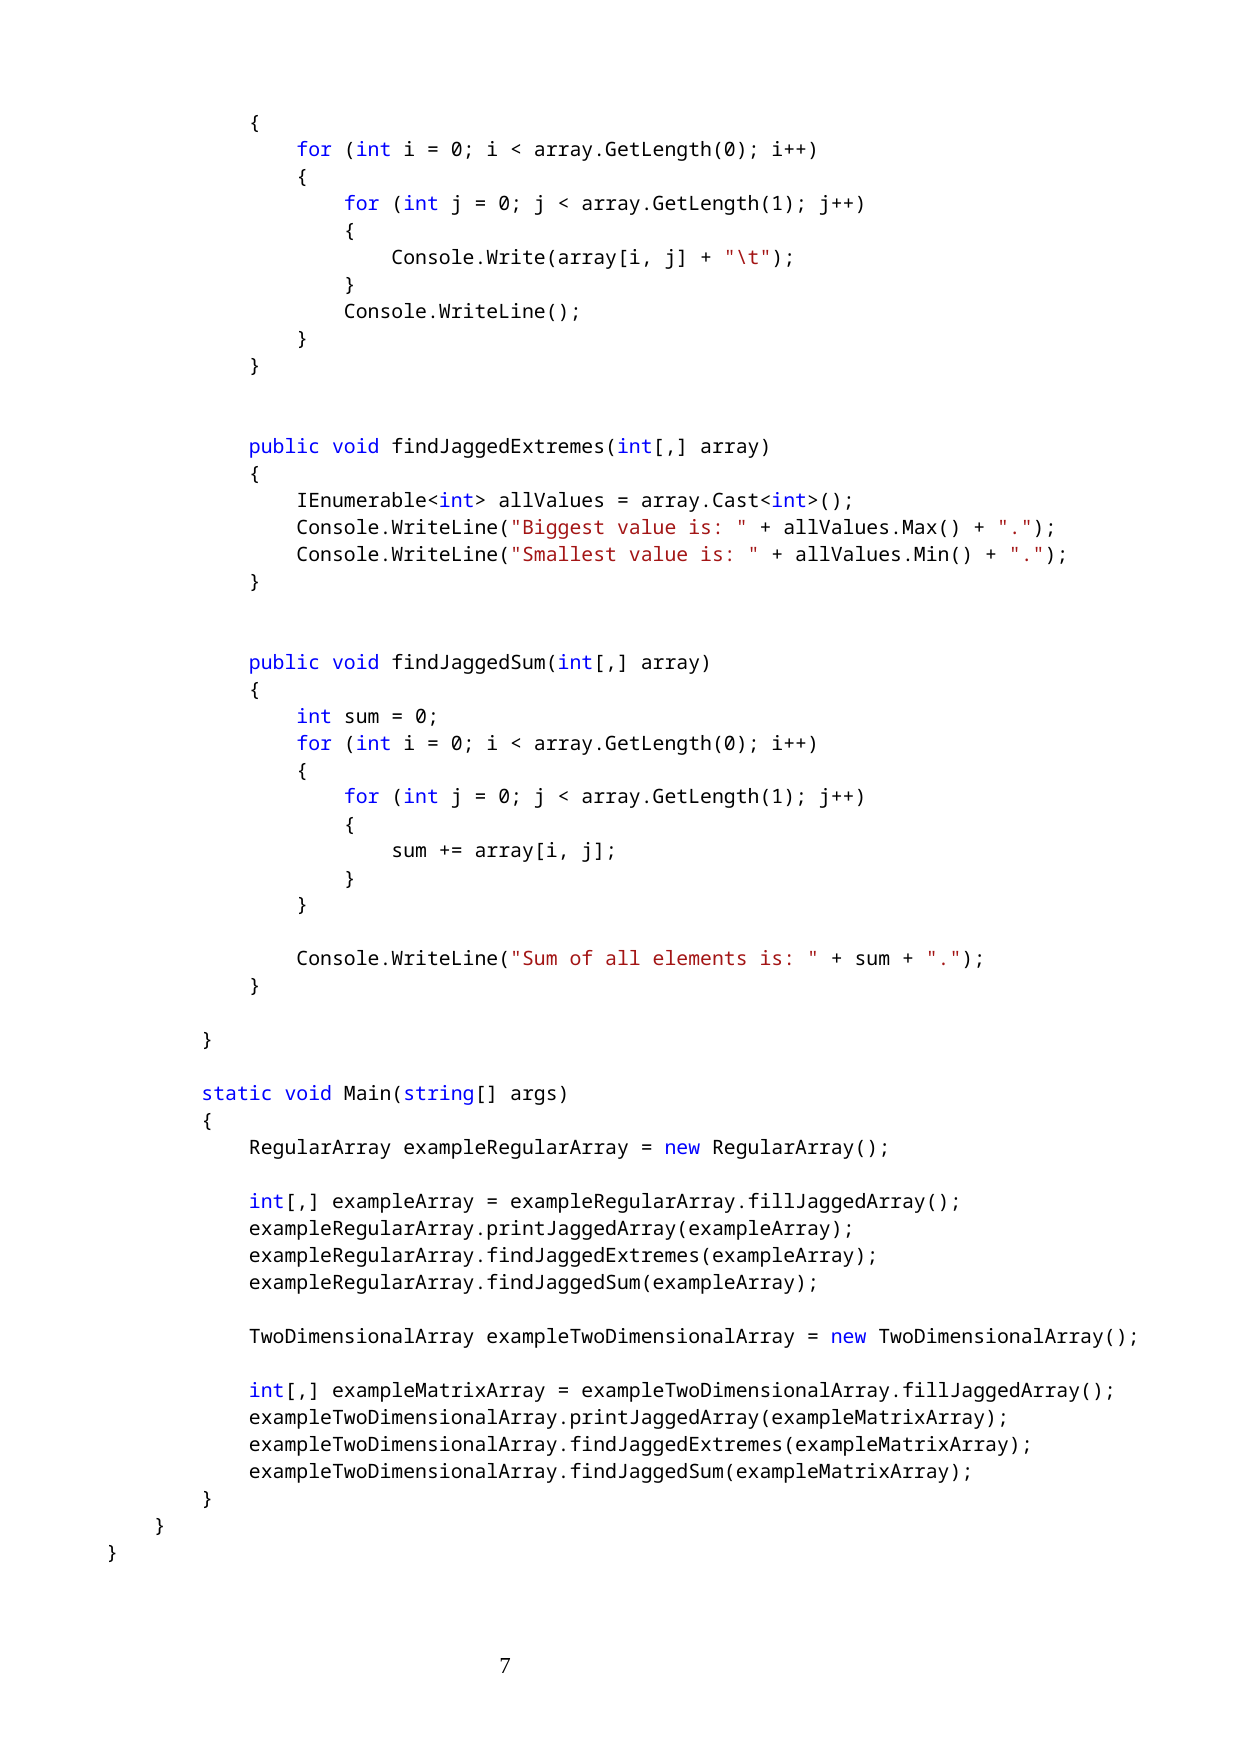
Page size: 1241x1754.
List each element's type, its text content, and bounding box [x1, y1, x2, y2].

text } [106, 351, 1192, 378]
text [106, 135, 1192, 162]
text public void findJaggedSum(int[,] array) [106, 648, 1192, 675]
text } [106, 891, 1192, 918]
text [106, 189, 1192, 216]
text { [106, 108, 1192, 135]
text } [106, 1511, 1192, 1538]
text for (int j = 0; j < array.GetLength(1); j++) [106, 783, 1192, 810]
text } [106, 324, 1192, 351]
text { [106, 756, 1192, 783]
text } [106, 972, 1192, 999]
text { [106, 162, 1192, 189]
text exampleTwoDimensionalArray.findJaggedSum(exampleMatrixArray); [106, 1457, 1192, 1484]
text public void findJaggedExtremes(int[,] array) [106, 432, 1192, 459]
text { [106, 675, 1192, 702]
text RegularArray exampleRegularArray = new RegularArray(); [106, 1133, 1192, 1161]
text } [106, 270, 1192, 297]
text static void Main(string[] args) [106, 1079, 1192, 1107]
text sum += array[i, j]; [106, 837, 1192, 864]
text TwoDimensionalArray exampleTwoDimensionalArray = new TwoDimensionalArray(); [106, 1322, 1192, 1349]
text int[,] exampleArray = exampleRegularArray.fillJaggedArray(); [106, 1187, 1192, 1214]
text } [106, 864, 1192, 891]
text } [106, 567, 1192, 594]
text } [106, 1026, 1192, 1053]
text exampleTwoDimensionalArray.findJaggedExtremes(exampleMatrixArray); [106, 1430, 1192, 1457]
text Console.WriteLine(); [106, 297, 1192, 324]
text exampleRegularArray.findJaggedSum(exampleArray); [106, 1268, 1192, 1295]
text Console.Write(array[i, j] + "\t"); [106, 243, 1192, 270]
text { [106, 810, 1192, 837]
text int[,] exampleMatrixArray = exampleTwoDimensionalArray.fillJaggedArray(); [106, 1376, 1192, 1403]
text { [106, 1107, 1192, 1133]
text { [106, 216, 1192, 243]
text exampleTwoDimensionalArray.printJaggedArray(exampleMatrixArray); [106, 1403, 1192, 1430]
text IEnumerable<int> allValues = array.Cast<int>(); [106, 486, 1192, 513]
text { [106, 459, 1192, 486]
text } [106, 1484, 1192, 1511]
text } [106, 1538, 1192, 1565]
text Console.WriteLine("Smallest value is: " + allValues.Min() + "."); [106, 540, 1192, 567]
text for (int i = 0; i < array.GetLength(0); i++) [106, 729, 1192, 756]
text Console.WriteLine("Sum of all elements is: " + sum + "."); [106, 945, 1192, 972]
text int sum = 0; [106, 702, 1192, 729]
text exampleRegularArray.printJaggedArray(exampleArray); [106, 1214, 1192, 1241]
text Console.WriteLine("Biggest value is: " + allValues.Max() + "."); [106, 513, 1192, 540]
text exampleRegularArray.findJaggedExtremes(exampleArray); [106, 1241, 1192, 1268]
